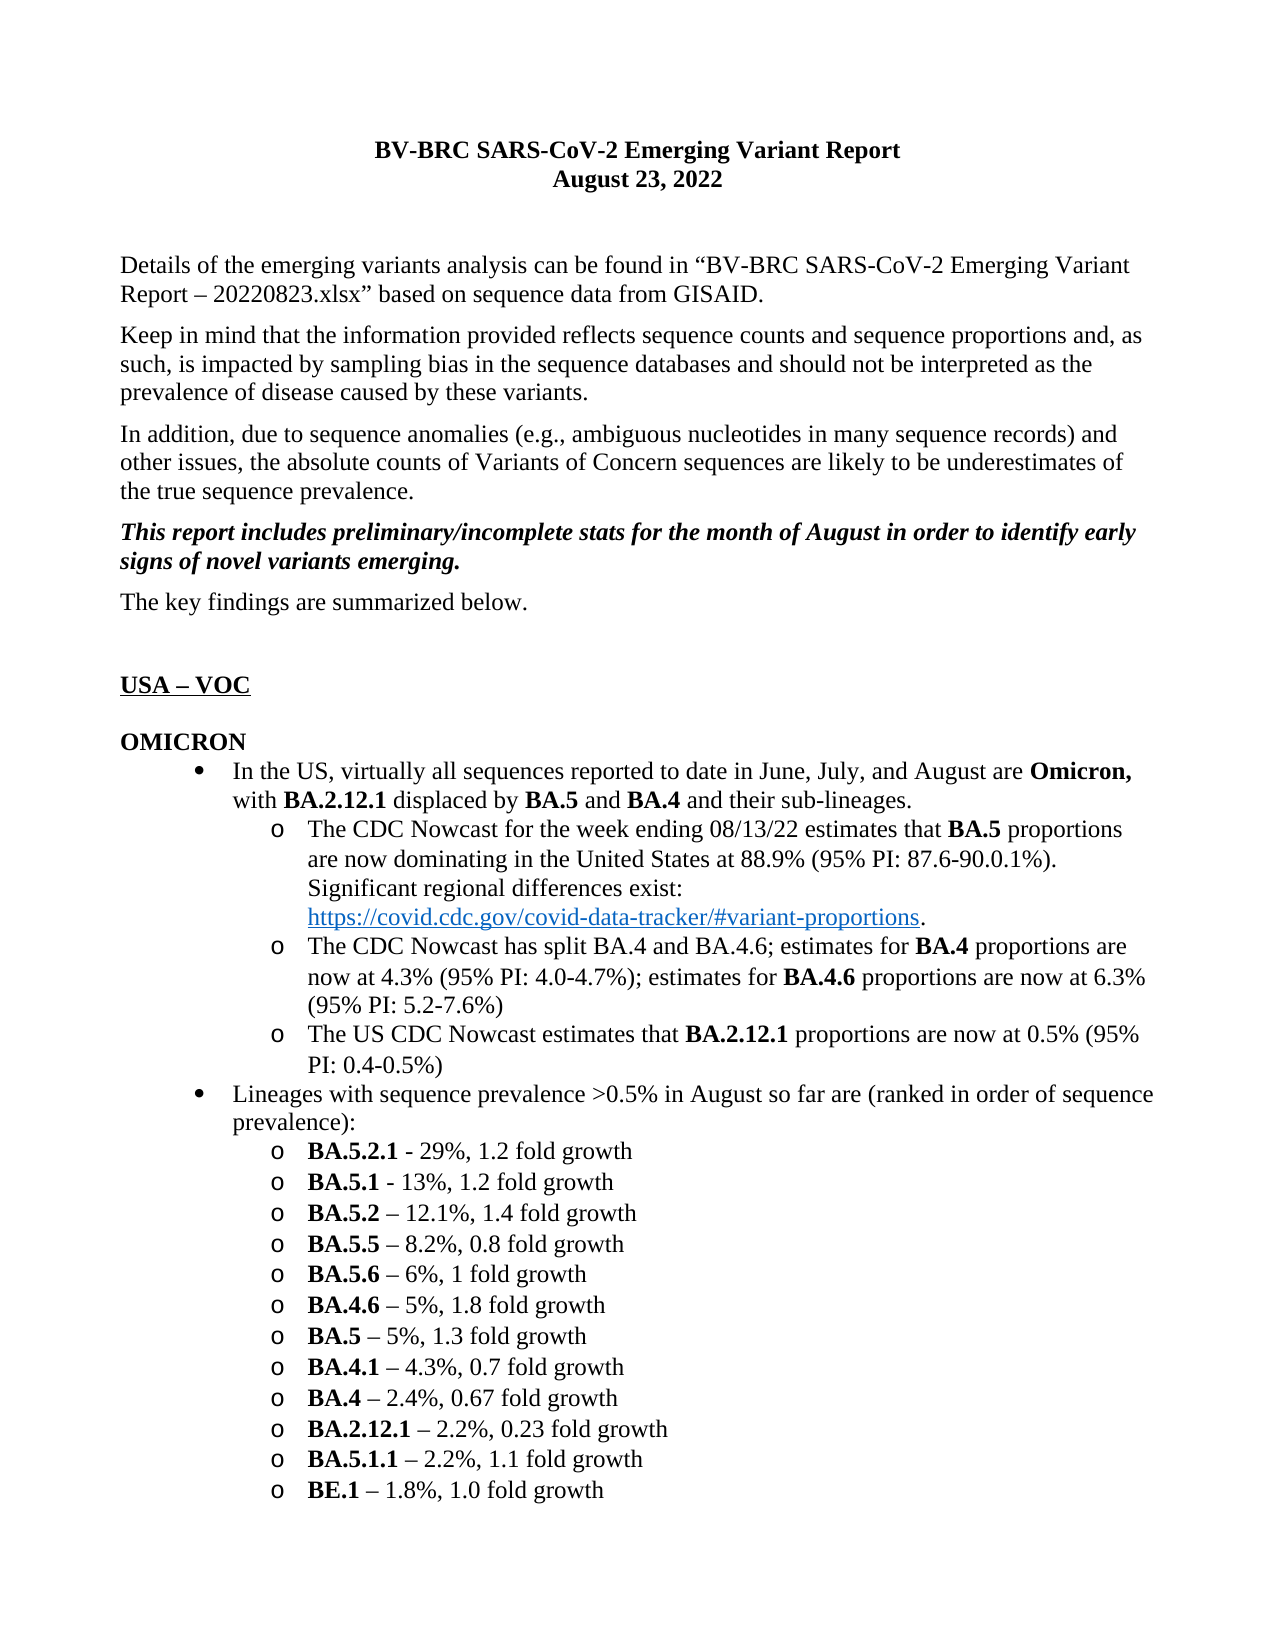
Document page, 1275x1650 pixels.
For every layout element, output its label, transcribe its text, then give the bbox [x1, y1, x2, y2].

text USA – VOC [120, 670, 1155, 699]
list BA.4 – 2.4%, 0.67 fold growth [270, 1383, 1155, 1414]
text OMICRON [120, 727, 1155, 756]
list BA.5 – 5%, 1.3 fold growth [270, 1321, 1155, 1352]
list BA.5.5 – 8.2%, 0.8 fold growth [270, 1229, 1155, 1259]
text BV-BRC SARS-CoV-2 Emerging Variant Report [120, 135, 1155, 164]
list BE.1 – 1.8%, 1.0 fold growth [270, 1475, 1155, 1506]
text The key findings are summarized below. [120, 587, 1155, 616]
list The CDC Nowcast for the week ending 08/13/22 estimates that BA.5 proportions are now dominating in the United States at 88.9% (95% PI: 87.6-90.0.1%). Significant regional differences exist: https://covid.cdc.gov/covid-data-tracker/#variant-proportions. [270, 814, 1155, 931]
list BA.5.1 - 13%, 1.2 fold growth [270, 1167, 1155, 1198]
list BA.2.12.1 – 2.2%, 0.23 fold growth [270, 1414, 1155, 1444]
list BA.5.6 – 6%, 1 fold growth [270, 1259, 1155, 1290]
list In the US, virtually all sequences reported to date in June, July, and August are Omicron, with BA.2.12.1 displaced by BA.5 and BA.4 and their sub-lineages. [195, 756, 1155, 814]
list The CDC Nowcast has split BA.4 and BA.4.6; estimates for BA.4 proportions are now at 4.3% (95% PI: 4.0-4.7%); estimates for BA.4.6 proportions are now at 6.3% (95% PI: 5.2-7.6%) [270, 931, 1155, 1019]
list Lineages with sequence prevalence >0.5% in August so far are (ranked in order of sequence prevalence): [195, 1079, 1155, 1136]
list BA.5.1.1 – 2.2%, 1.1 fold growth [270, 1444, 1155, 1475]
text This report includes preliminary/incomplete stats for the month of August in order to identify early signs of novel variants emerging. [120, 517, 1155, 575]
text Keep in mind that the information provided reflects sequence counts and sequence proportions and, as such, is impacted by sampling bias in the sequence databases and should not be interpreted as the prevalence of disease caused by these variants. [120, 320, 1155, 406]
text In addition, due to sequence anomalies (e.g., ambiguous nucleotides in many sequence records) and other issues, the absolute counts of Variants of Concern sequences are likely to be underestimates of the true sequence prevalence. [120, 419, 1155, 505]
list BA.5.2 – 12.1%, 1.4 fold growth [270, 1198, 1155, 1229]
list BA.4.1 – 4.3%, 0.7 fold growth [270, 1352, 1155, 1383]
list BA.5.2.1 - 29%, 1.2 fold growth [270, 1136, 1155, 1167]
text August 23, 2022 [120, 164, 1155, 192]
list BA.4.6 – 5%, 1.8 fold growth [270, 1290, 1155, 1321]
text Details of the emerging variants analysis can be found in “BV-BRC SARS-CoV-2 Emerging Variant Report – 20220823.xlsx” based on sequence data from GISAID. [120, 250, 1155, 307]
list The US CDC Nowcast estimates that BA.2.12.1 proportions are now at 0.5% (95% PI: 0.4-0.5%) [270, 1019, 1155, 1079]
